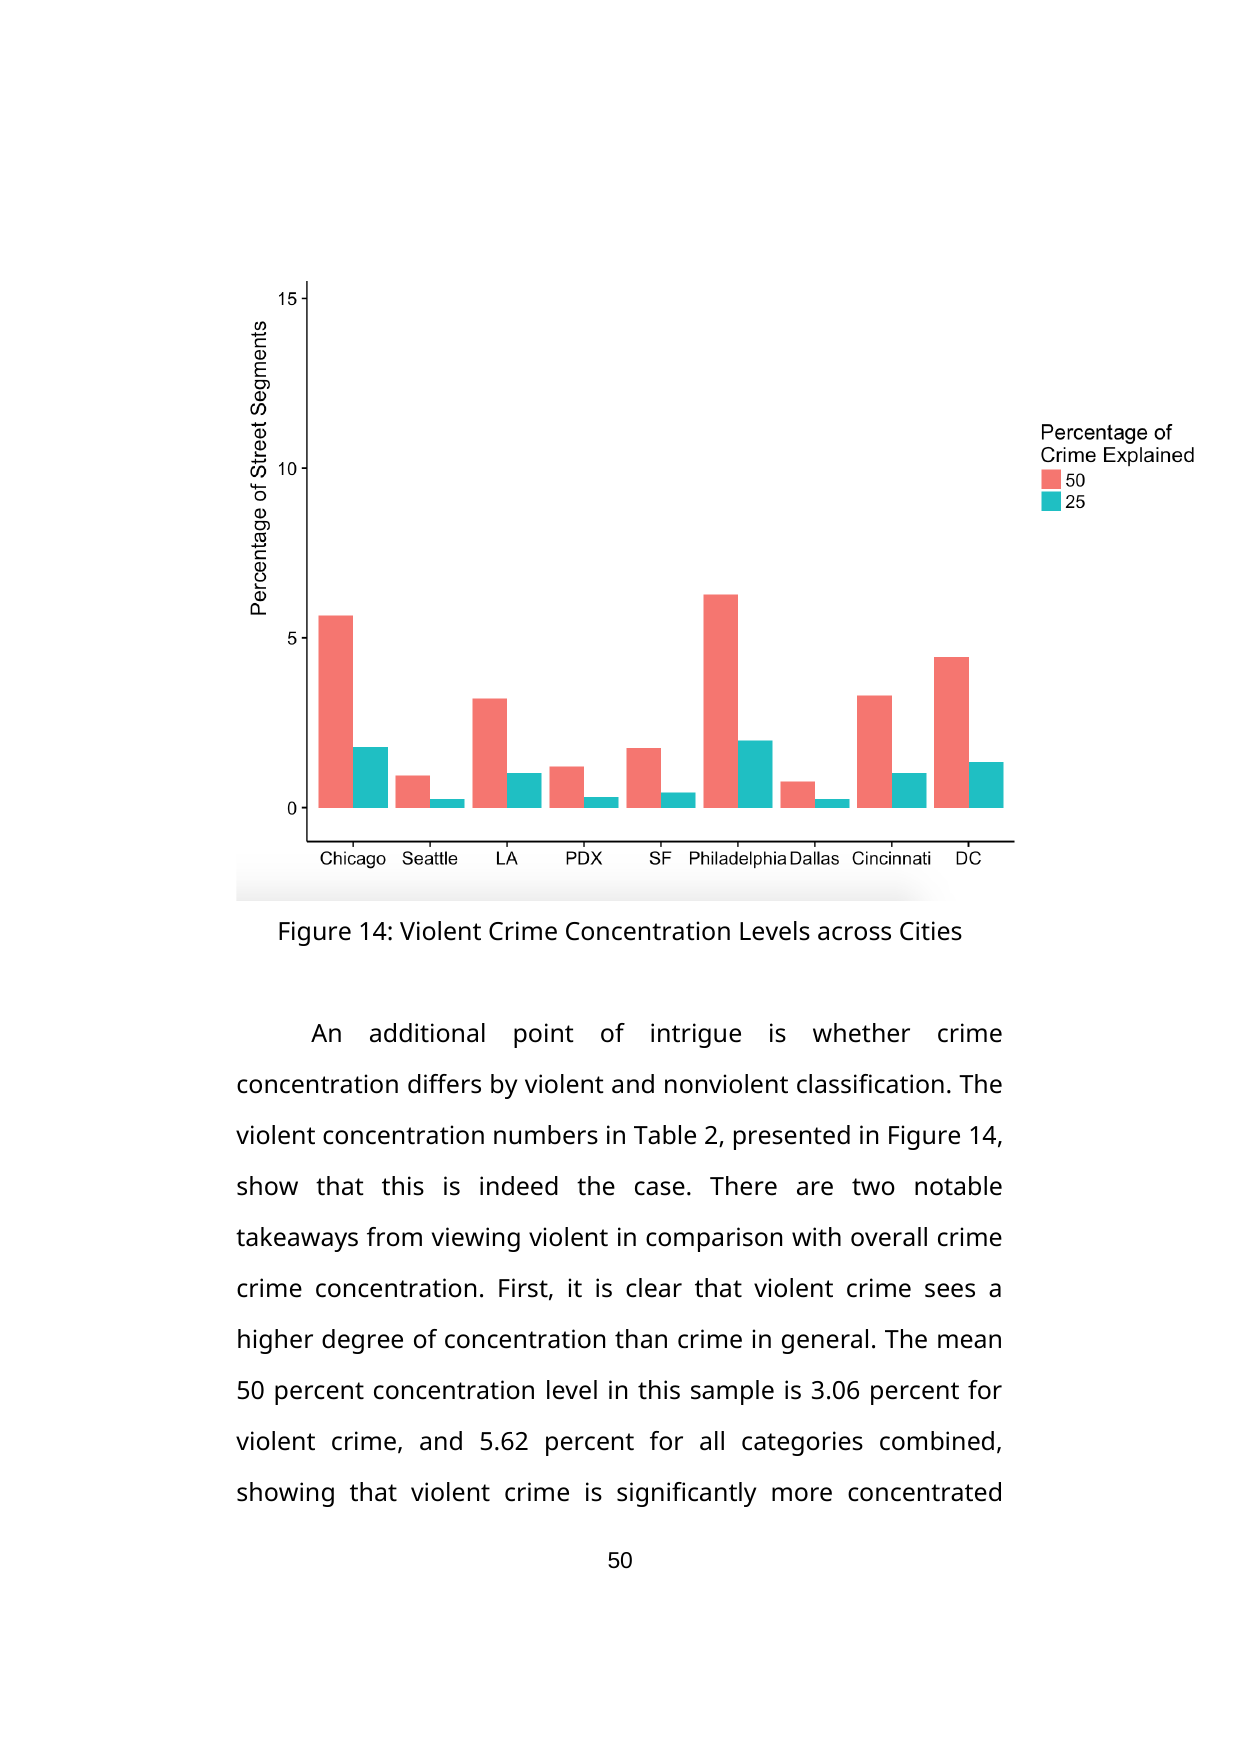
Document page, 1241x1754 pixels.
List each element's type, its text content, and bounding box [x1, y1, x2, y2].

text Figure 14: Violent Crime Concentration Levels across Cities [236, 913, 1004, 947]
picture [236, 281, 1212, 901]
